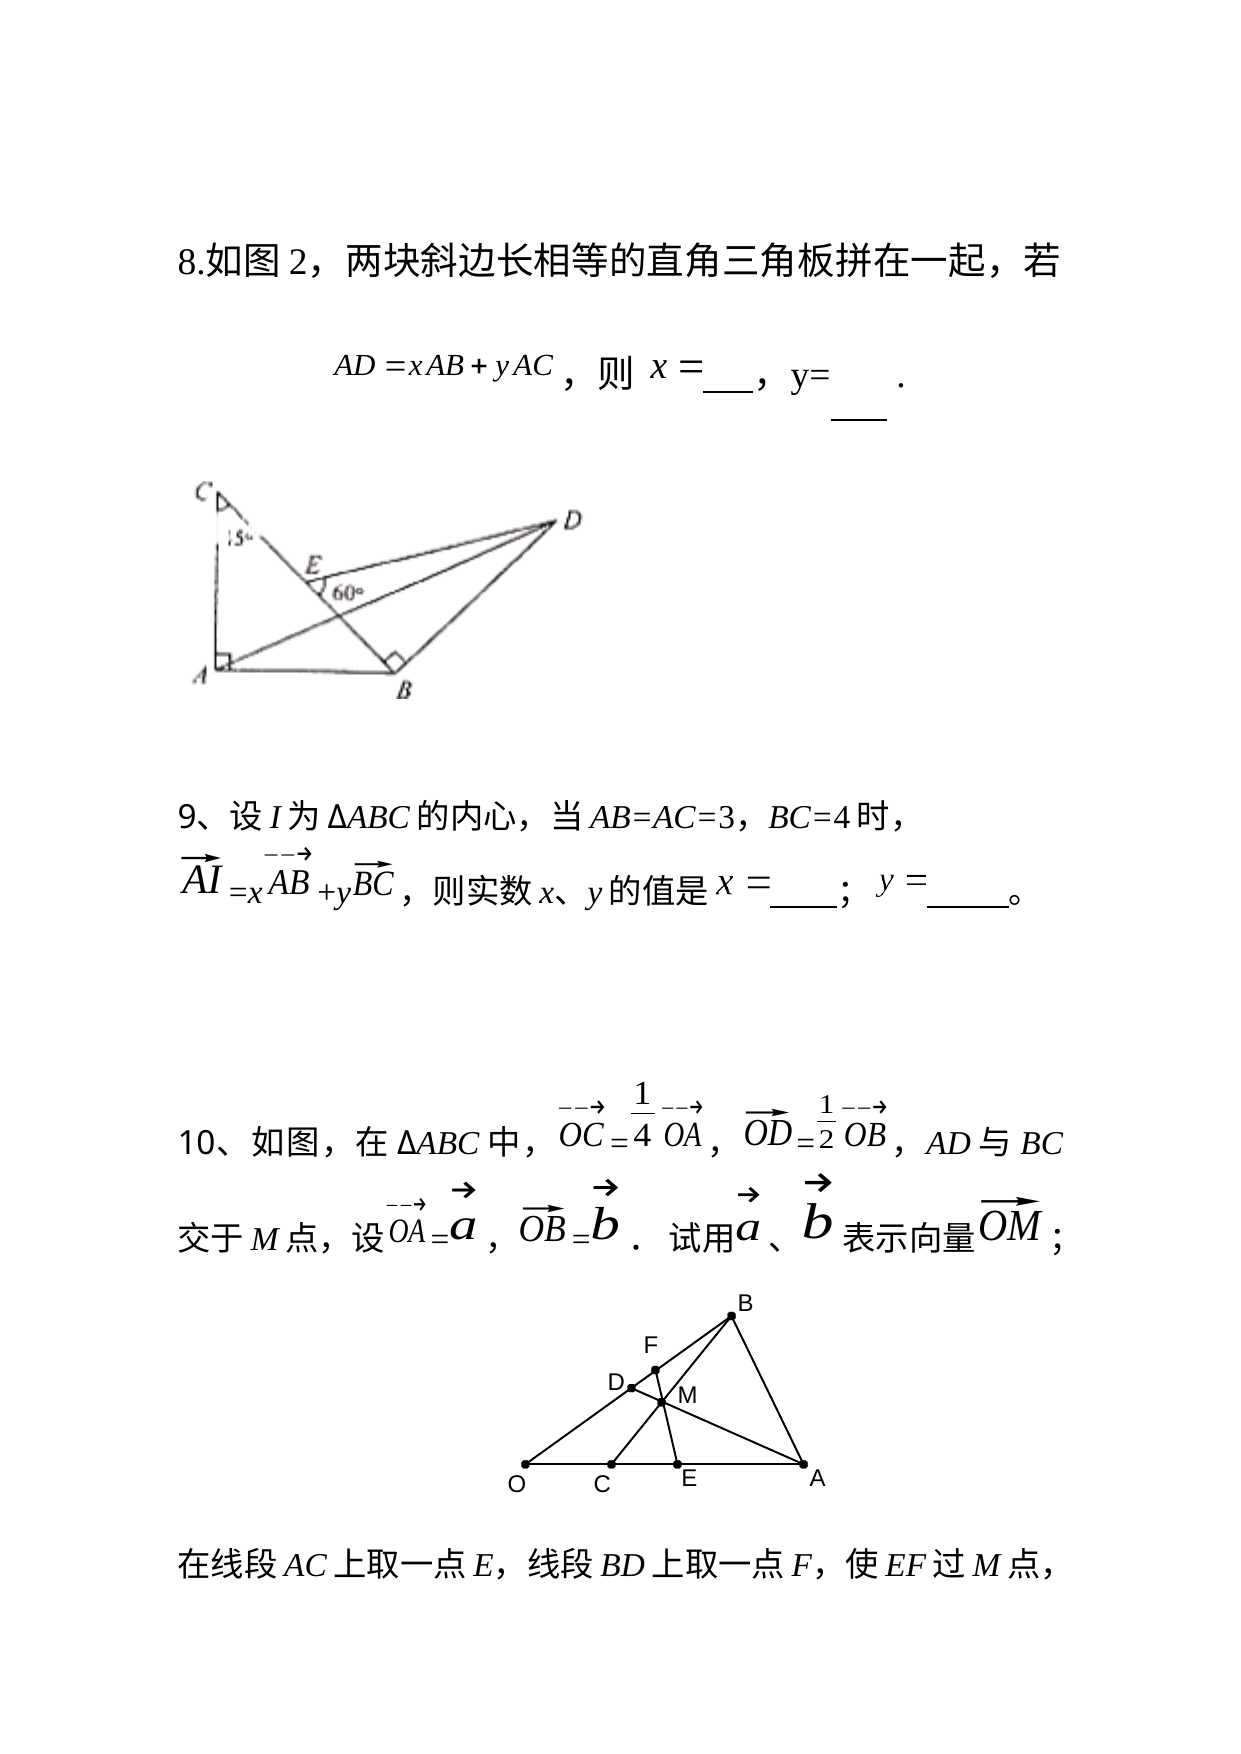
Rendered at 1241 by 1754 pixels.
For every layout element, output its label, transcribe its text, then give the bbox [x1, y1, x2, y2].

text 8.如图2，两块斜边长相等的直角三角板拼在一起，若，则 ，y= . [177, 226, 1063, 437]
picture [177, 477, 591, 699]
text 9、设I为ΔABC的内心，当AB=AC=3，BC=4时， [177, 782, 1063, 847]
text =x+y，则实数x、y的值是 ； 。 [177, 847, 1063, 944]
text 在线段AC上取一点E，线段BD上取一点F，使EF过M点， [177, 1529, 1063, 1594]
text 10、如图，在ΔABC中，=，=，AD与BC交于M点，设=，=． 试用、表示向量； [177, 1074, 1063, 1269]
